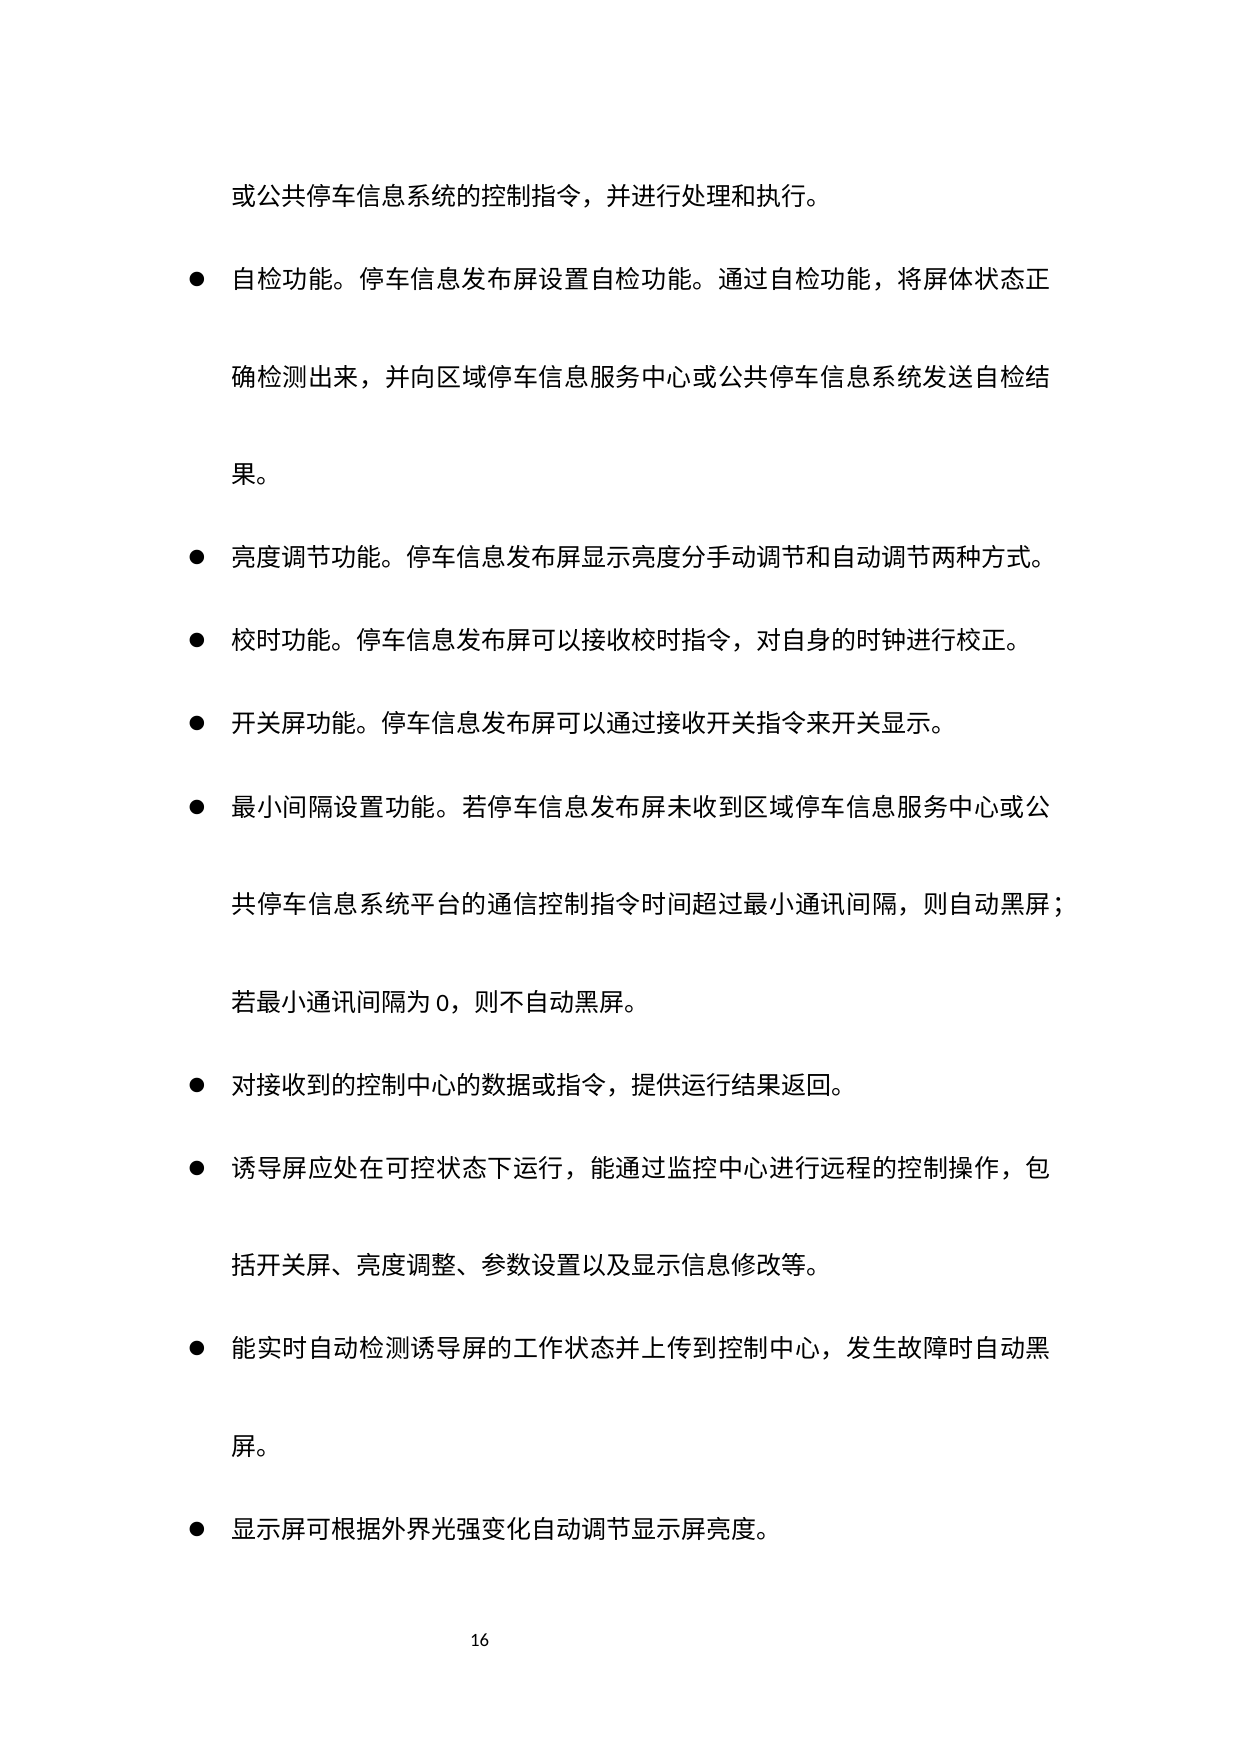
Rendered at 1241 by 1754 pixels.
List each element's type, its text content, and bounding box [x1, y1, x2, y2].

list 校时功能。停车信息发布屏可以接收校时指令，对自身的时钟进行校正。 [187, 606, 1053, 671]
list 能实时自动检测诱导屏的工作状态并上传到控制中心，发生故障时自动黑屏。 [187, 1314, 1053, 1477]
list 诱导屏应处在可控状态下运行，能通过监控中心进行远程的控制操作，包括开关屏、亮度调整、参数设置以及显示信息修改等。 [187, 1134, 1053, 1296]
list 亮度调节功能。停车信息发布屏显示亮度分手动调节和自动调节两种方式。 [187, 523, 1053, 588]
list 最小间隔设置功能。若停车信息发布屏未收到区域停车信息服务中心或公共停车信息系统平台的通信控制指令时间超过最小通讯间隔，则自动黑屏；若最小通讯间隔为0，则不自动黑屏。 [187, 773, 1053, 1033]
list 对接收到的控制中心的数据或指令，提供运行结果返回。 [187, 1051, 1053, 1116]
list 开关屏功能。停车信息发布屏可以通过接收开关指令来开关显示。 [187, 689, 1053, 754]
list 自检功能。停车信息发布屏设置自检功能。通过自检功能，将屏体状态正确检测出来，并向区域停车信息服务中心或公共停车信息系统发送自检结果。 [187, 245, 1053, 505]
list 显示屏可根据外界光强变化自动调节显示屏亮度。 [187, 1495, 1053, 1560]
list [187, 162, 1053, 227]
